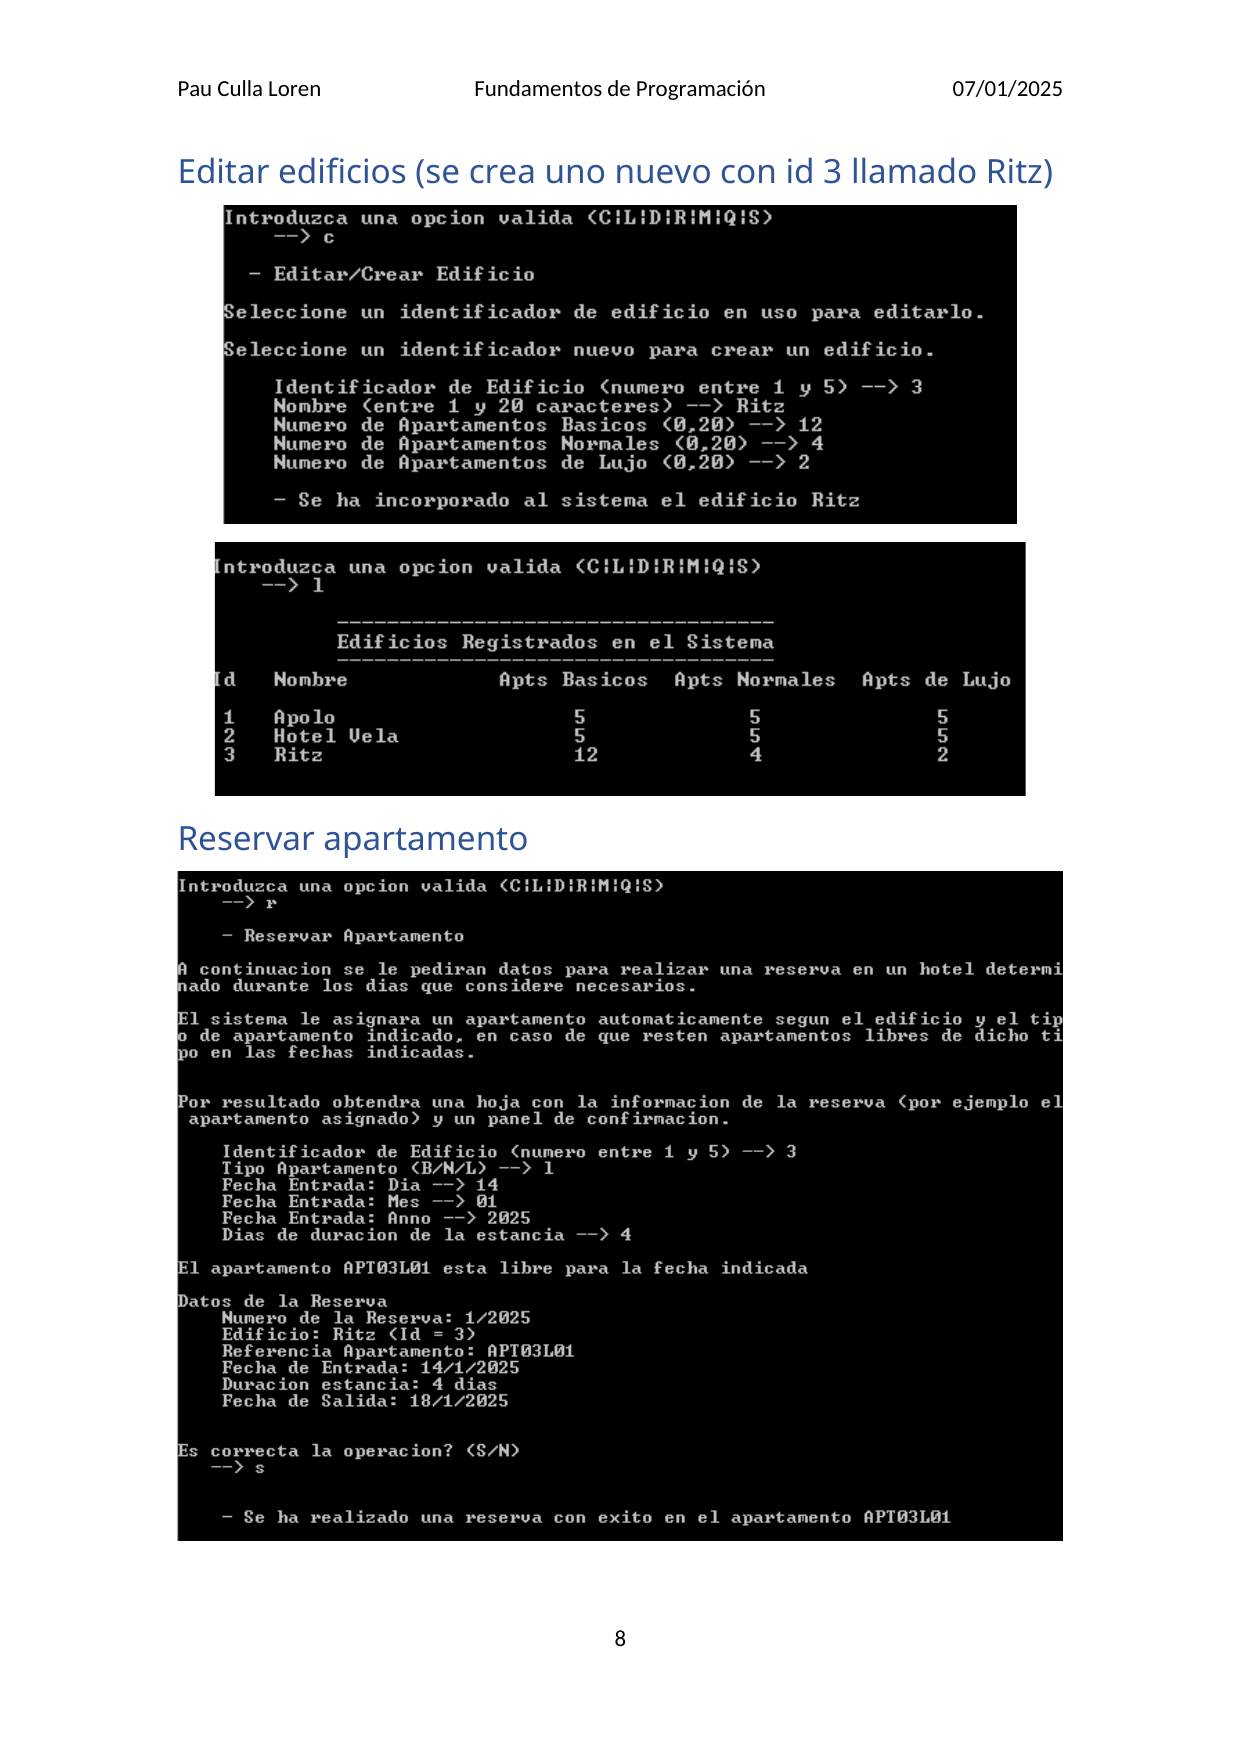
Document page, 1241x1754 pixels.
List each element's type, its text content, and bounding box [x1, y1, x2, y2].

picture [223, 205, 1017, 524]
subtitle Editar edificios (se crea uno nuevo con id 3 llamado Ritz) [177, 148, 1063, 193]
subtitle Reservar apartamento [177, 814, 1063, 860]
picture [214, 542, 1026, 796]
picture [177, 871, 1063, 1541]
